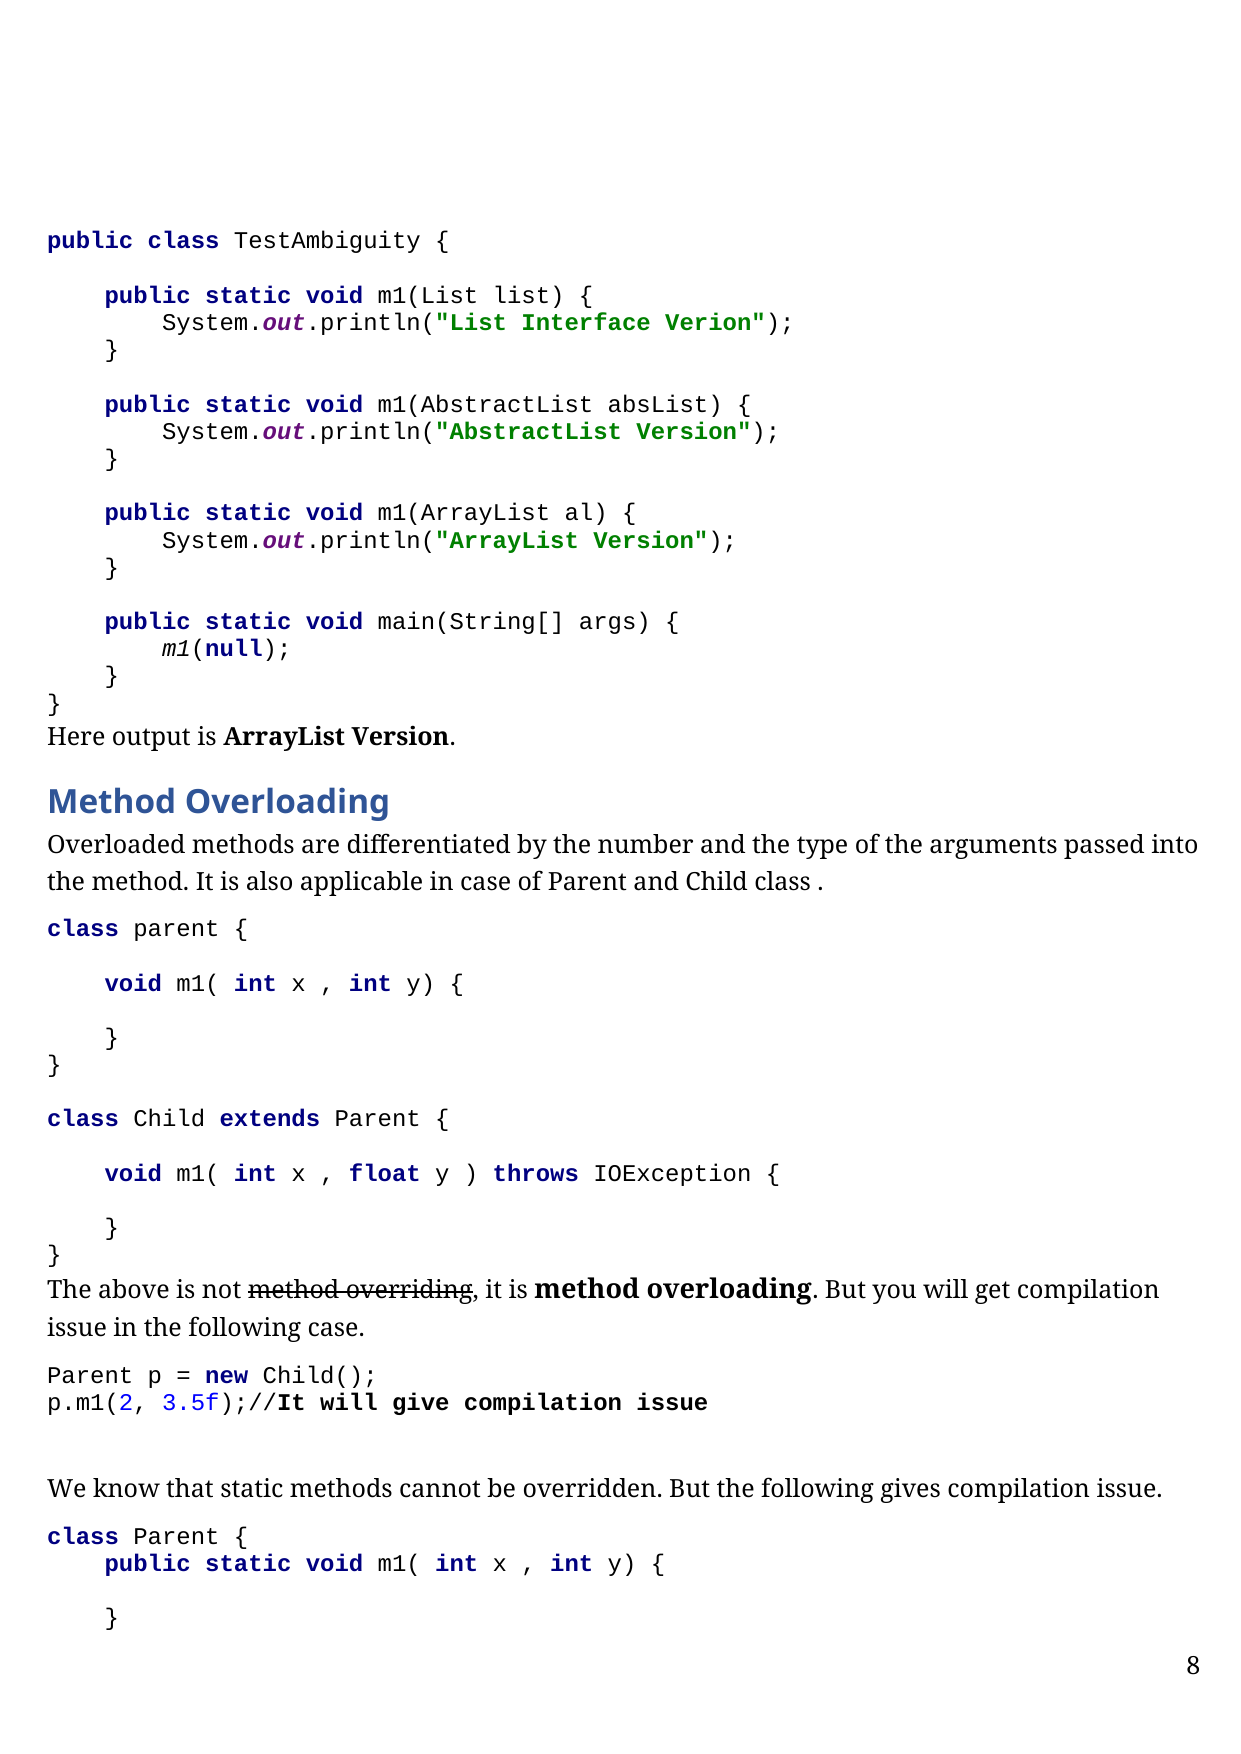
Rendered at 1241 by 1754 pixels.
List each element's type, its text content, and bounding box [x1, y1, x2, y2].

text Parent p = new Child(); p.m1(2, 3.5f);//It will give compilation issue [47, 1363, 1200, 1417]
text public class TestAmbiguity { public static void m1(List list) { System.out.println("List Interface Verion"); } public static void m1(AbstractList absList) { System.out.println("AbstractList Version"); } public static void m1(ArrayList al) { System.out.println("ArrayList Version"); } public static void main(String[] args) { m1(null); } } [47, 229, 1200, 718]
text Here output is ArrayList Version. [47, 718, 1200, 752]
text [47, 1524, 1200, 1633]
subtitle Method Overloading [47, 777, 1200, 823]
text We know that static methods cannot be overridden. But the following gives compilation issue. [47, 1471, 1200, 1505]
text Overloaded methods are differentiated by the number and the type of the arguments passed into the method. It is also applicable in case of Parent and Child class . [47, 826, 1200, 897]
text The above is not method overriding, it is method overloading. But you will get compilation issue in the following case. [47, 1270, 1200, 1344]
text class parent { void m1( int x , int y) { } } class Child extends Parent { void m1( int x , float y ) throws IOException { } } [47, 917, 1200, 1270]
